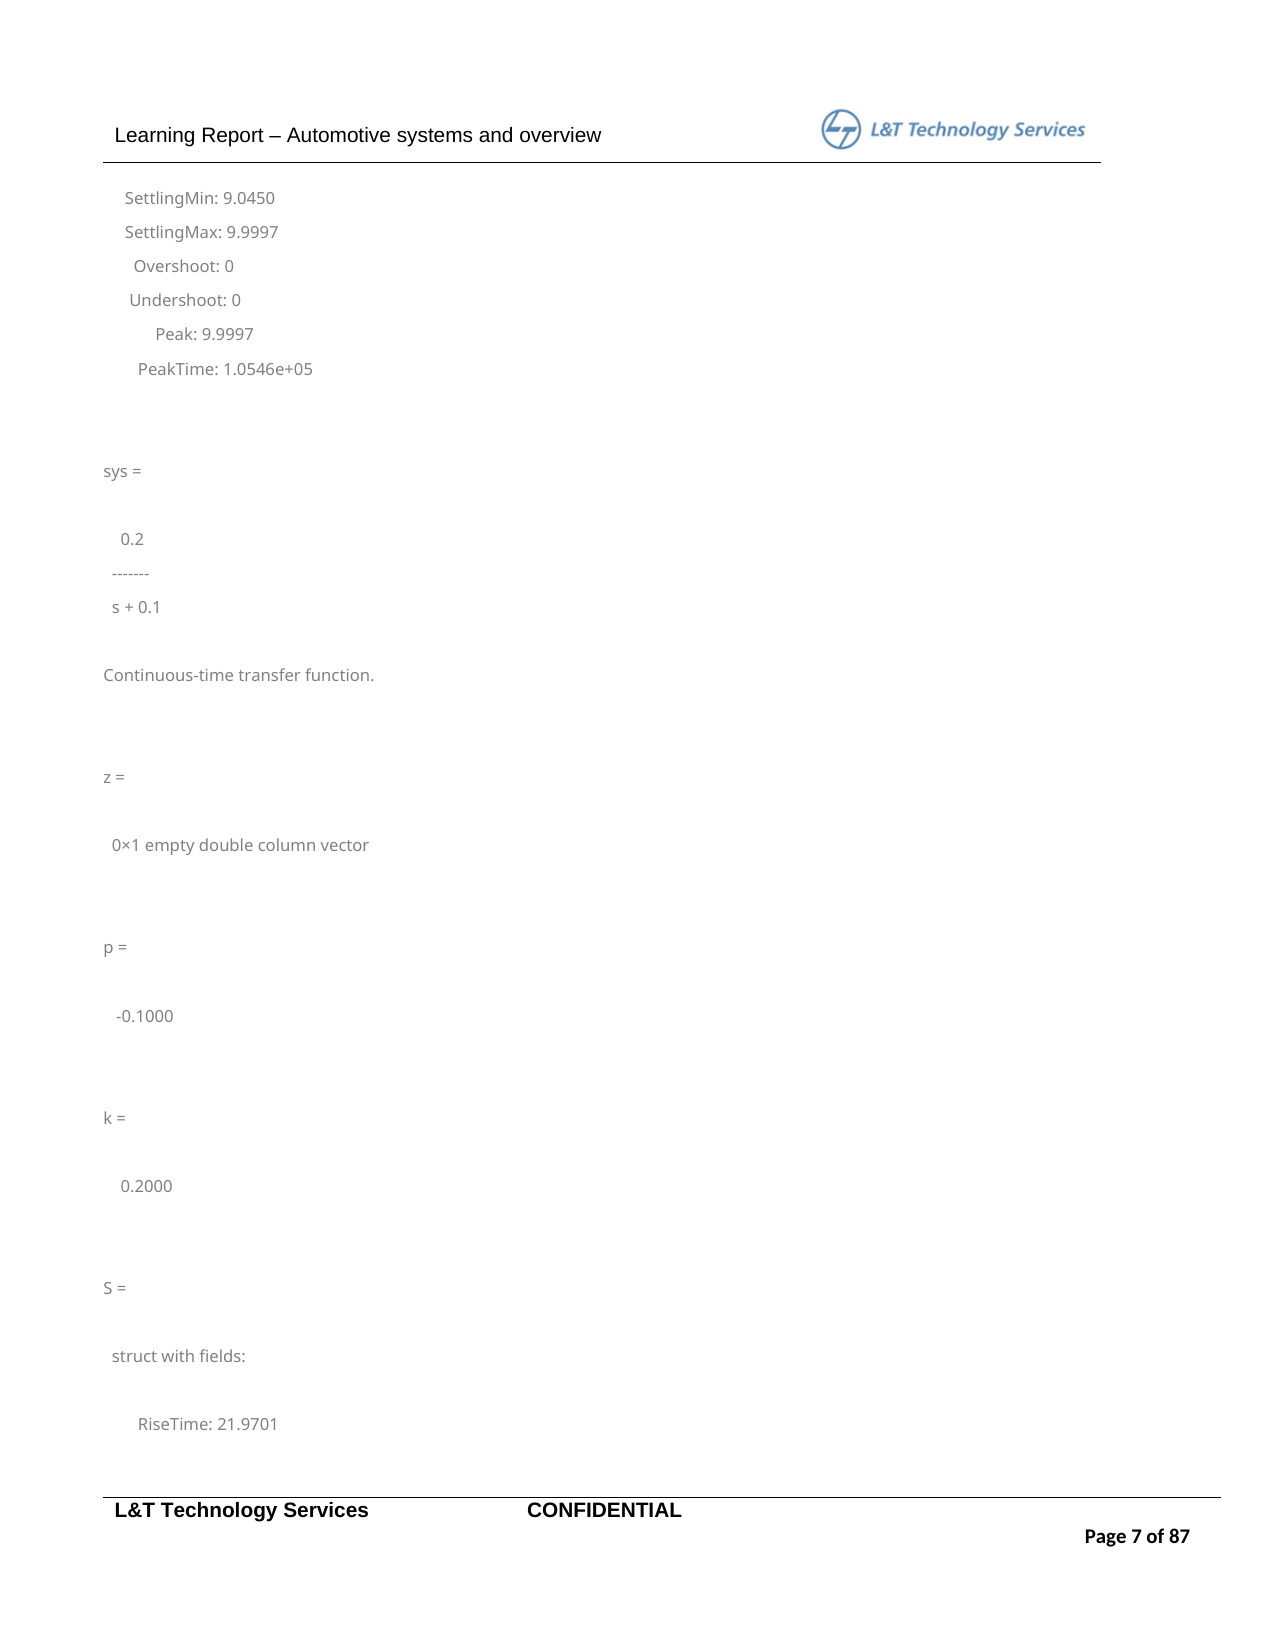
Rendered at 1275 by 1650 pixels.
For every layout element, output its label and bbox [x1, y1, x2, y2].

text [103, 187, 1162, 1436]
